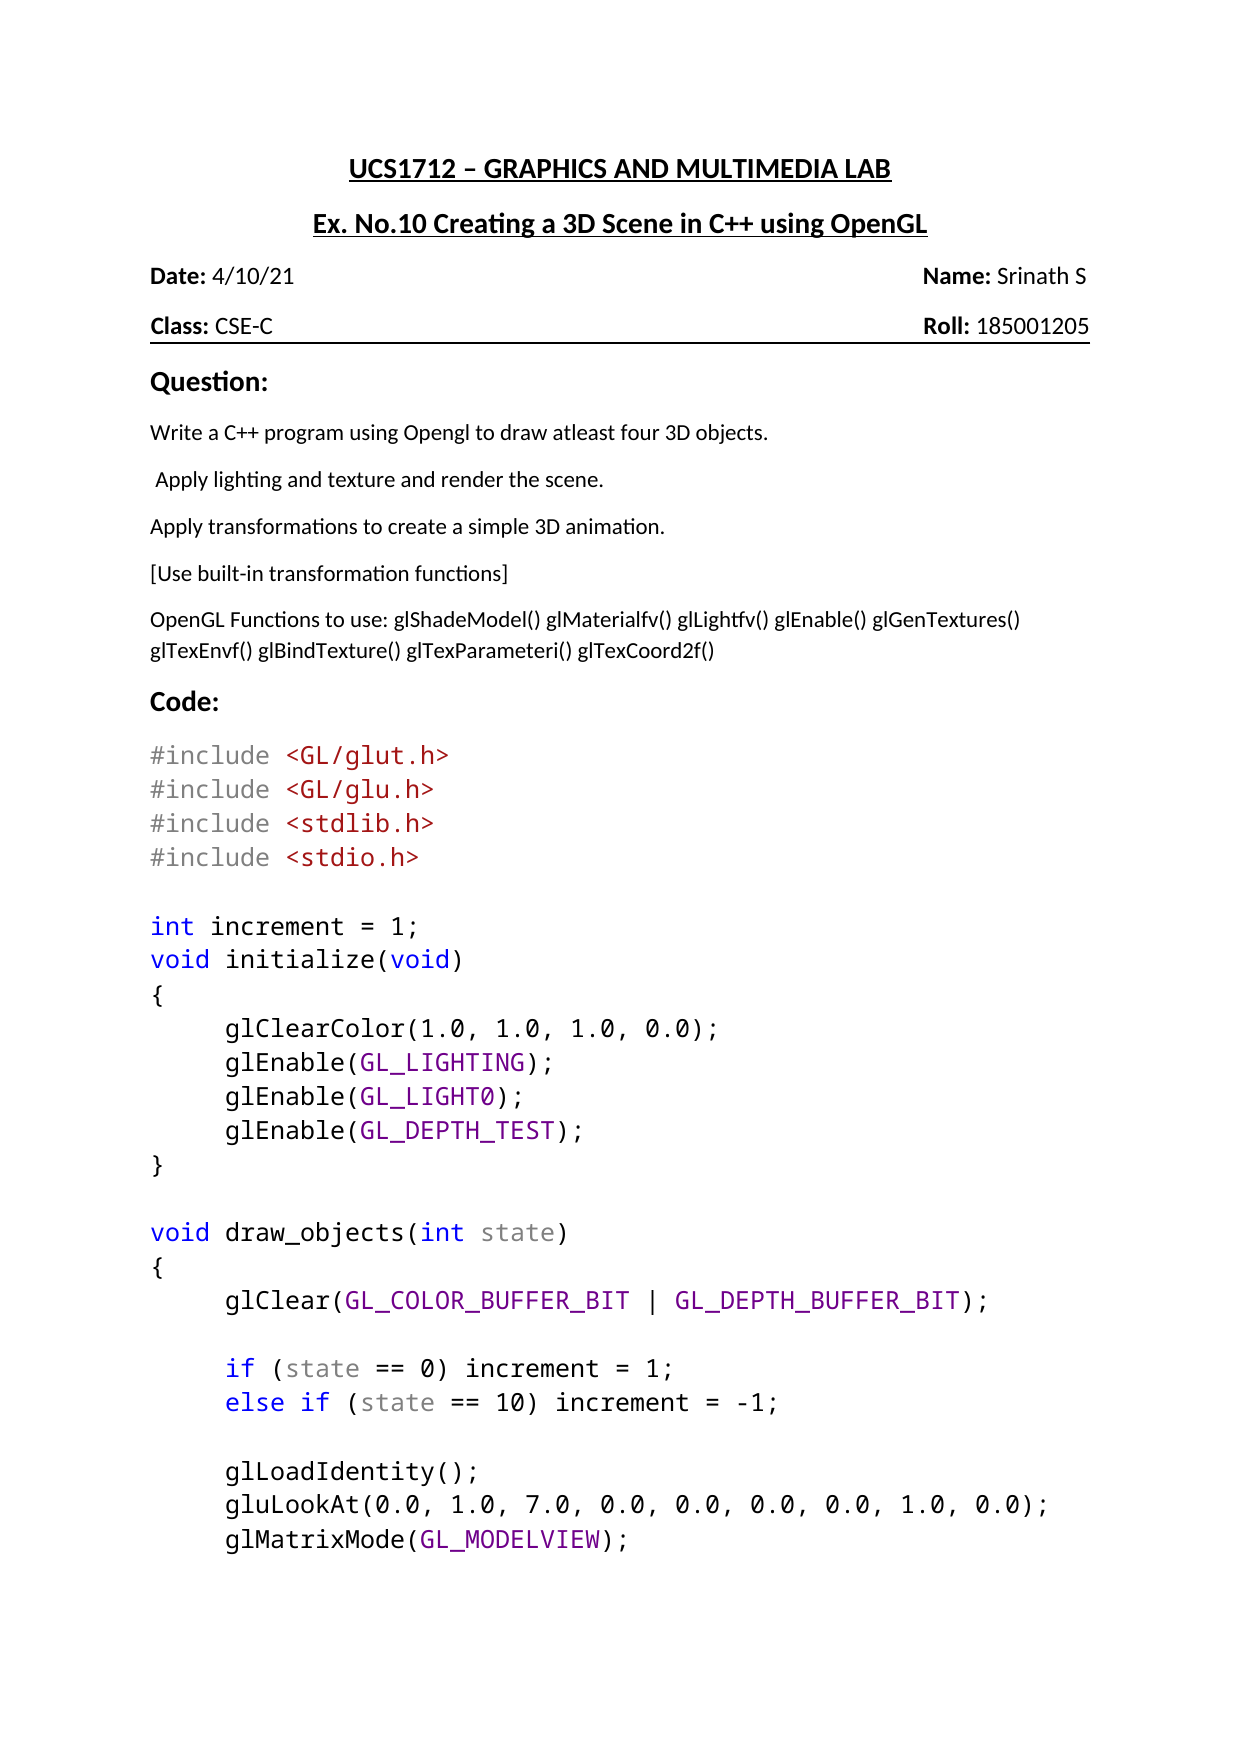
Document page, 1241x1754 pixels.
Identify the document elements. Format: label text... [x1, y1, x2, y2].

text Class: CSE-C Roll: 185001205 [150, 310, 1090, 342]
text [Use built-in transformation functions] [150, 559, 1090, 587]
text else if (state == 10) increment = -1; [150, 1385, 1090, 1419]
text } [150, 1147, 1090, 1181]
text glClear(GL_COLOR_BUFFER_BIT | GL_DEPTH_BUFFER_BIT); [150, 1283, 1090, 1317]
text Date: 4/10/21 Name: Srinath S [150, 260, 1090, 291]
text Question: [150, 363, 1090, 399]
text if (state == 0) increment = 1; [150, 1351, 1090, 1385]
text UCS1712 – GRAPHICS AND MULTIMEDIA LAB [150, 150, 1090, 186]
text OpenGL Functions to use: glShadeModel() glMaterialfv() glLightfv() glEnable() glGenTextures() glTexEnvf() glBindTexture() glTexParameteri() glTexCoord2f() [150, 606, 1090, 664]
text void draw_objects(int state) [150, 1215, 1090, 1249]
text Apply lighting and texture and render the scene. [150, 465, 1090, 493]
text { [150, 976, 1090, 1010]
text Ex. No.10 Creating a 3D Scene in C++ using OpenGL [150, 205, 1090, 241]
text Code: [150, 683, 1090, 718]
text { [150, 1249, 1090, 1283]
text glLoadIdentity(); [150, 1453, 1090, 1487]
text #include <stdio.h> [150, 840, 1090, 874]
text glMatrixMode(GL_MODELVIEW); [150, 1521, 1090, 1555]
text Apply transformations to create a simple 3D animation. [150, 512, 1090, 540]
text glClearColor(1.0, 1.0, 1.0, 0.0); [150, 1010, 1090, 1044]
text #include <GL/glut.h> [150, 738, 1090, 772]
text void initialize(void) [150, 942, 1090, 976]
text int increment = 1; [150, 908, 1090, 942]
text #include <GL/glu.h> [150, 772, 1090, 806]
text Write a C++ program using Opengl to draw atleast four 3D objects. [150, 418, 1090, 446]
text glEnable(GL_LIGHTING); [150, 1044, 1090, 1078]
text glEnable(GL_LIGHT0); [150, 1078, 1090, 1112]
text gluLookAt(0.0, 1.0, 7.0, 0.0, 0.0, 0.0, 0.0, 1.0, 0.0); [150, 1487, 1090, 1521]
text #include <stdlib.h> [150, 806, 1090, 840]
text glEnable(GL_DEPTH_TEST); [150, 1112, 1090, 1147]
